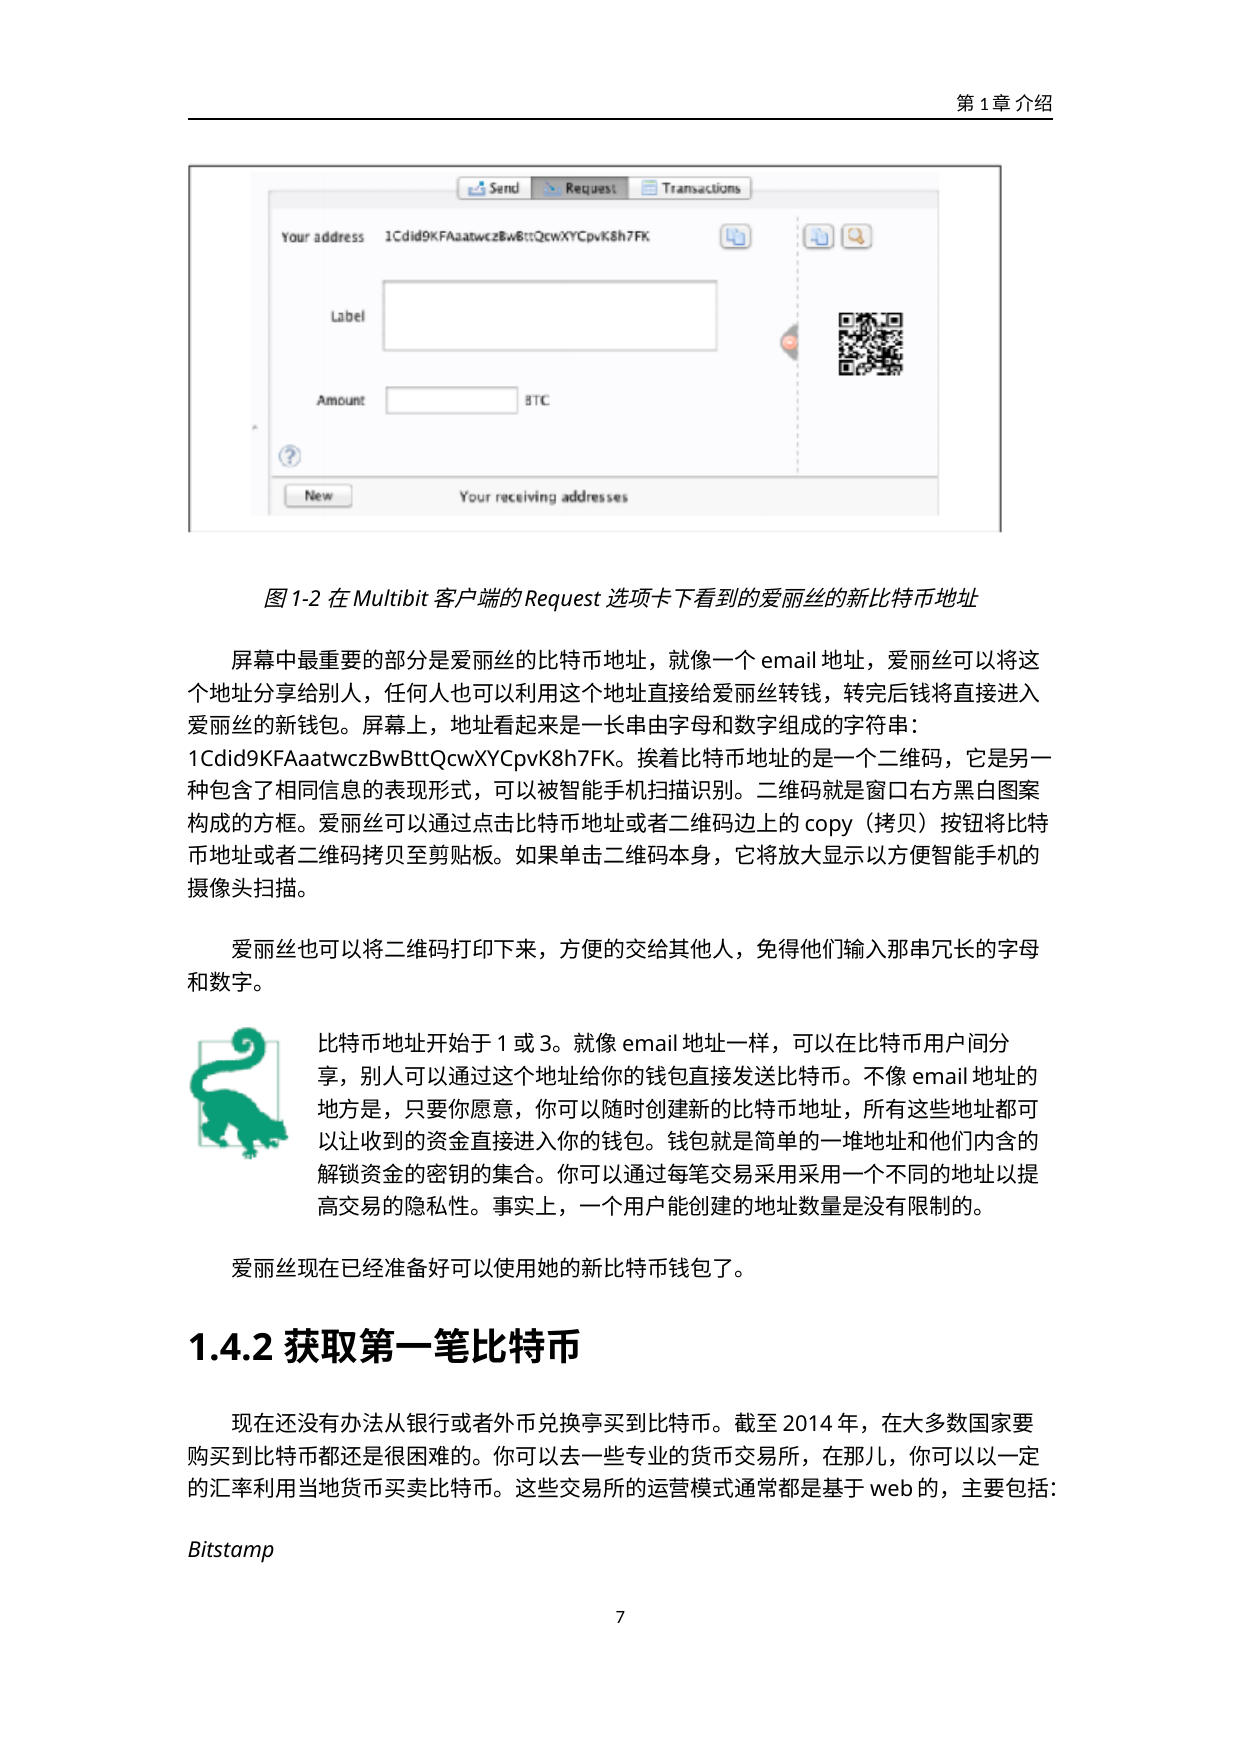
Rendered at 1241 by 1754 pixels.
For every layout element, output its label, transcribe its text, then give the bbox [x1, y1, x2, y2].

table_header [176, 1026, 306, 1221]
text Bitstamp [187, 1533, 1053, 1565]
table_header 比特币地址开始于1或3。就像email地址一样，可以在比特币用户间分享，别人可以通过这个地址给你的钱包直接发送比特币。不像email地址的地方是，只要你愿意，你可以随时创建新的比特币地址，所有这些地址都可以让收到的资金直接进入你的钱包。钱包就是简单的一堆地址和他们内含的解锁资金的密钥的集合。你可以通过每笔交易采用采用一个不同的地址以提高交易的隐私性。事实上，一个用户能创建的地址数量是没有限制的。 [306, 1026, 1064, 1221]
text 爱丽丝现在已经准备好可以使用她的新比特币钱包了。 [187, 1250, 1053, 1283]
text 现在还没有办法从银行或者外币兑换亭买到比特币。截至2014年，在大多数国家要购买到比特币都还是很困难的。你可以去一些专业的货币交易所，在那儿，你可以以一定的汇率利用当地货币买卖比特币。这些交易所的运营模式通常都是基于web的，主要包括： [187, 1406, 1053, 1504]
text 1.4.2 获取第一笔比特币 [187, 1312, 1053, 1377]
picture [187, 162, 1005, 534]
text 屏幕中最重要的部分是爱丽丝的比特币地址，就像一个email地址，爱丽丝可以将这个地址分享给别人，任何人也可以利用这个地址直接给爱丽丝转钱，转完后钱将直接进入爱丽丝的新钱包。屏幕上，地址看起来是一长串由字母和数字组成的字符串：1Cdid9KFAaatwczBwBttQcwXYCpvK8h7FK。挨着比特币地址的是一个二维码，它是另一种包含了相同信息的表现形式，可以被智能手机扫描识别。二维码就是窗口右方黑白图案构成的方框。爱丽丝可以通过点击比特币地址或者二维码边上的copy（拷贝）按钮将比特币地址或者二维码拷贝至剪贴板。如果单击二维码本身，它将放大显示以方便智能手机的摄像头扫描。 [187, 643, 1053, 903]
text 爱丽丝也可以将二维码打印下来，方便的交给其他人，免得他们输入那串冗长的字母和数字。 [187, 932, 1053, 997]
text 图1-2 在Multibit客户端的Request选项卡下看到的爱丽丝的新比特币地址 [187, 581, 1053, 614]
picture [187, 1026, 289, 1161]
